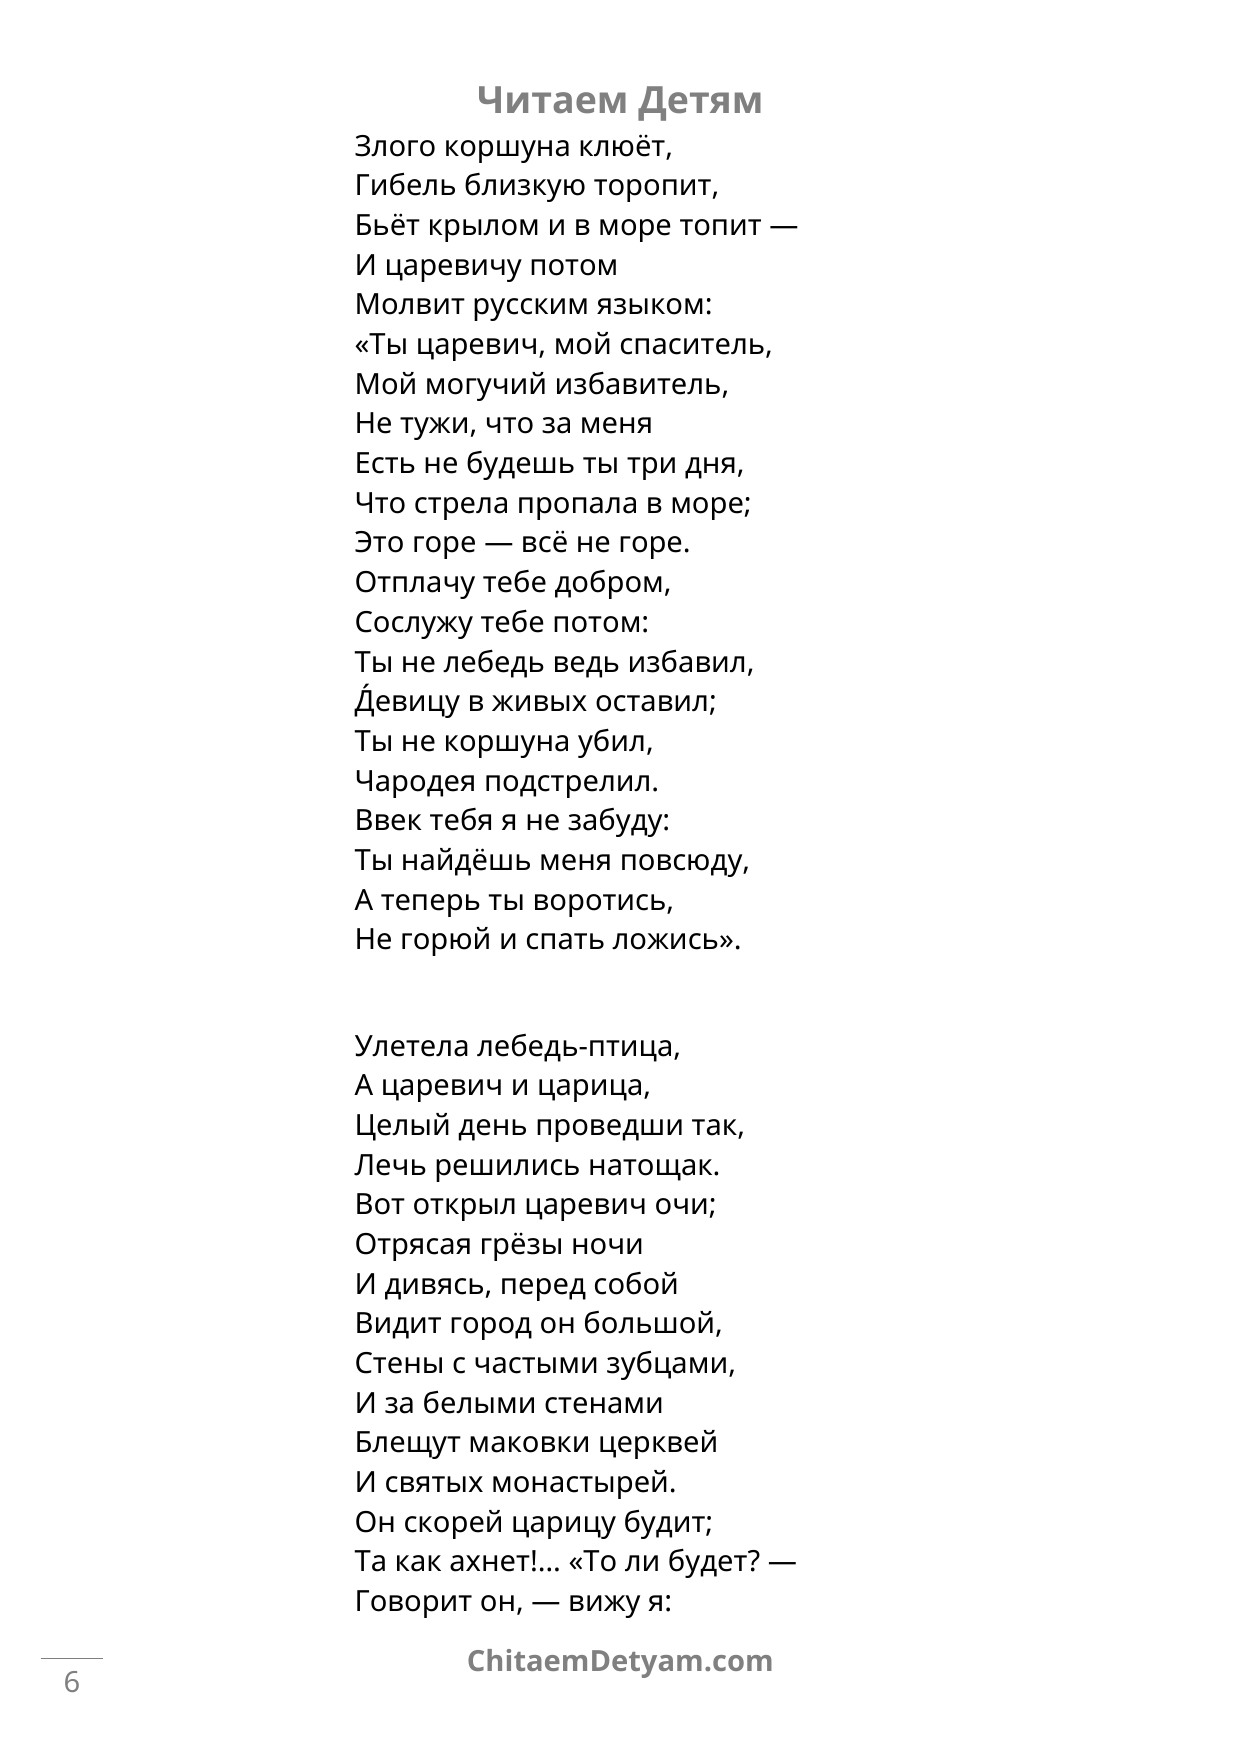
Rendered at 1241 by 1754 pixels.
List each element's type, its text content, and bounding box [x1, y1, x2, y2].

text Гибель близкую торопит, [354, 164, 1122, 204]
text Есть не будешь ты три дня, [354, 442, 1122, 482]
text Вот открыл царевич очи; [354, 1183, 1122, 1223]
text Блещут маковки церквей [354, 1422, 1122, 1461]
text А царевич и царица, [354, 1064, 1122, 1104]
text Та как ахнет!… «То ли будет? — [354, 1541, 1122, 1580]
text Чародея подстрелил. [354, 760, 1122, 799]
text Отплачу тебе добром, [354, 561, 1122, 601]
text Ввек тебя я не забуду: [354, 799, 1122, 839]
text Д́евицу в живых оставил; [354, 681, 1122, 720]
text Он скорей царицу будит; [354, 1501, 1122, 1541]
text Целый день проведши так, [354, 1104, 1122, 1144]
text Бьёт крылом и в море топит — [354, 204, 1122, 244]
text Злого коршуна клюёт, [354, 125, 1122, 164]
text Не тужи, что за меня [354, 403, 1122, 442]
text Это горе — всё не горе. [354, 522, 1122, 561]
text А теперь ты воротись, [354, 879, 1122, 919]
text Не горюй и спать ложись». [354, 919, 1122, 958]
text Ты найдёшь меня повсюду, [354, 839, 1122, 879]
text Молвит русским языком: [354, 284, 1122, 323]
text И дивясь, перед собой [354, 1263, 1122, 1303]
text И за белыми стенами [354, 1382, 1122, 1422]
text Мой могучий избавитель, [354, 363, 1122, 403]
text Отрясая грёзы ночи [354, 1223, 1122, 1263]
text «Ты царевич, мой спаситель, [354, 323, 1122, 363]
text Лечь решились натощак. [354, 1144, 1122, 1183]
text И святых монастырей. [354, 1461, 1122, 1501]
text Сослужу тебе потом: [354, 601, 1122, 641]
text И царевичу потом [354, 244, 1122, 284]
text Говорит он, — вижу я: [354, 1580, 1122, 1620]
text Ты не коршуна убил, [354, 720, 1122, 760]
text Стены с частыми зубцами, [354, 1342, 1122, 1382]
text Что стрела пропала в море; [354, 482, 1122, 522]
text Ты не лебедь ведь избавил, [354, 641, 1122, 681]
text Улетела лебедь-птица, [354, 1025, 1122, 1064]
text Видит город он большой, [354, 1303, 1122, 1342]
